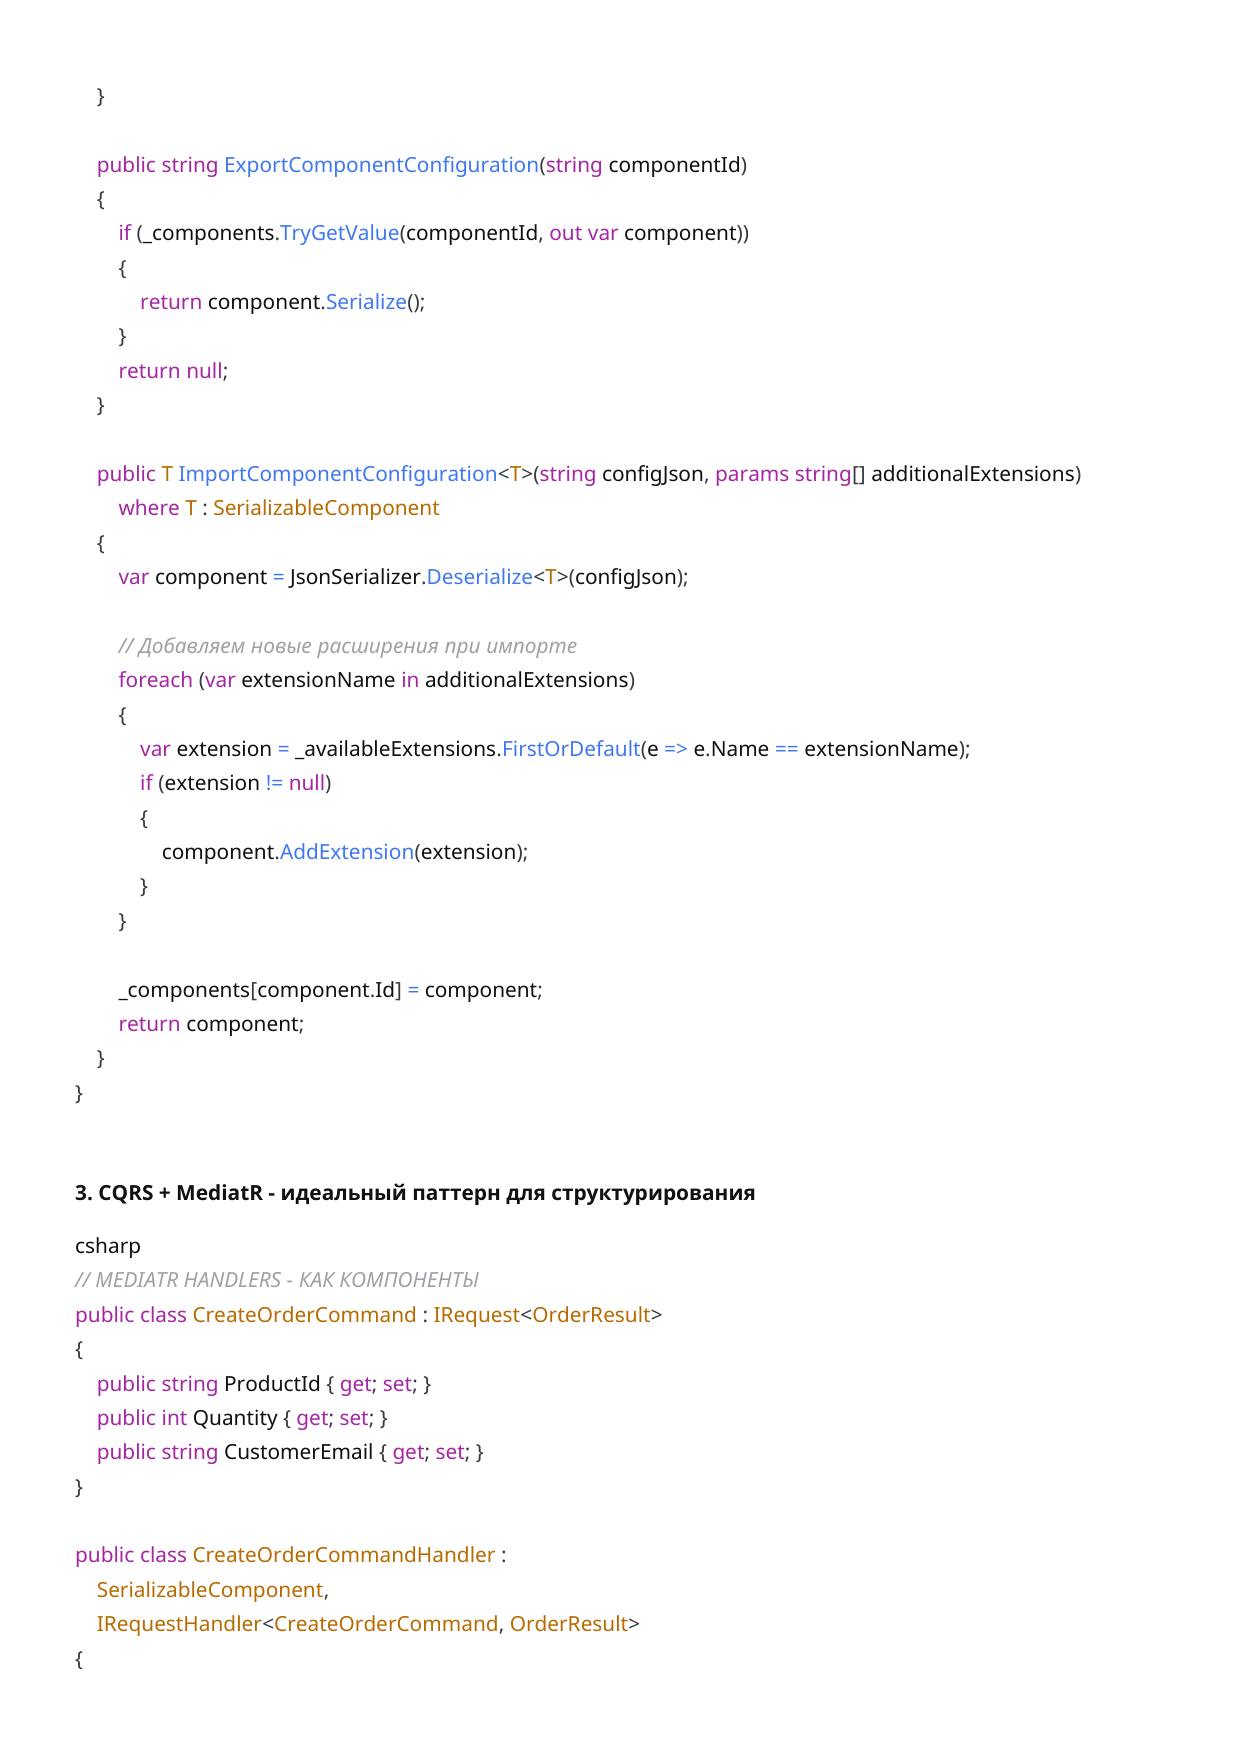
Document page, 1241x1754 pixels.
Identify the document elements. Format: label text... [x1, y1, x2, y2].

text return component; [75, 1003, 1165, 1037]
text component.AddExtension(extension); [75, 831, 1165, 866]
text { [75, 694, 1165, 728]
text foreach (var extensionName in additionalExtensions) [75, 659, 1165, 694]
text } [75, 384, 1165, 419]
text public string ExportComponentConfiguration(string componentId) [75, 144, 1165, 178]
text SerializableComponent, [75, 1569, 1165, 1603]
text { [75, 178, 1165, 212]
text public string CustomerEmail { get; set; } [75, 1432, 1165, 1466]
text public string ProductId { get; set; } [75, 1363, 1165, 1397]
text return component.Serialize(); [75, 281, 1165, 316]
text { [75, 1638, 1165, 1672]
text public class CreateOrderCommand : IRequest<OrderResult> [75, 1294, 1165, 1328]
text { [75, 797, 1165, 831]
text public int Quantity { get; set; } [75, 1397, 1165, 1432]
text public class CreateOrderCommandHandler : [75, 1535, 1165, 1569]
text { [75, 522, 1165, 556]
text } [75, 1072, 1165, 1106]
text } [75, 1466, 1165, 1500]
text csharp [75, 1231, 1165, 1260]
text var component = JsonSerializer.Deserialize<T>(configJson); [75, 556, 1165, 591]
text { [75, 247, 1165, 281]
text if (_components.TryGetValue(componentId, out var component)) [75, 212, 1165, 247]
text _components[component.Id] = component; [75, 969, 1165, 1003]
text var extension = _availableExtensions.FirstOrDefault(e => e.Name == extensionName); [75, 728, 1165, 762]
text if (extension != null) [75, 762, 1165, 797]
text // Добавляем новые расширения при импорте [75, 625, 1165, 659]
text public T ImportComponentConfiguration<T>(string configJson, params string[] additionalExtensions) [75, 453, 1165, 487]
text 3. CQRS + MediatR - идеальный паттерн для структурирования [75, 1156, 1165, 1206]
text { [75, 1328, 1165, 1363]
text } [75, 866, 1165, 900]
text } [75, 316, 1165, 350]
text // MEDIATR HANDLERS - КАК КОМПОНЕНТЫ [75, 1260, 1165, 1294]
text IRequestHandler<CreateOrderCommand, OrderResult> [75, 1603, 1165, 1638]
text return null; [75, 350, 1165, 384]
text } [75, 75, 1165, 109]
text where T : SerializableComponent [75, 487, 1165, 522]
text } [75, 900, 1165, 934]
text } [75, 1037, 1165, 1072]
